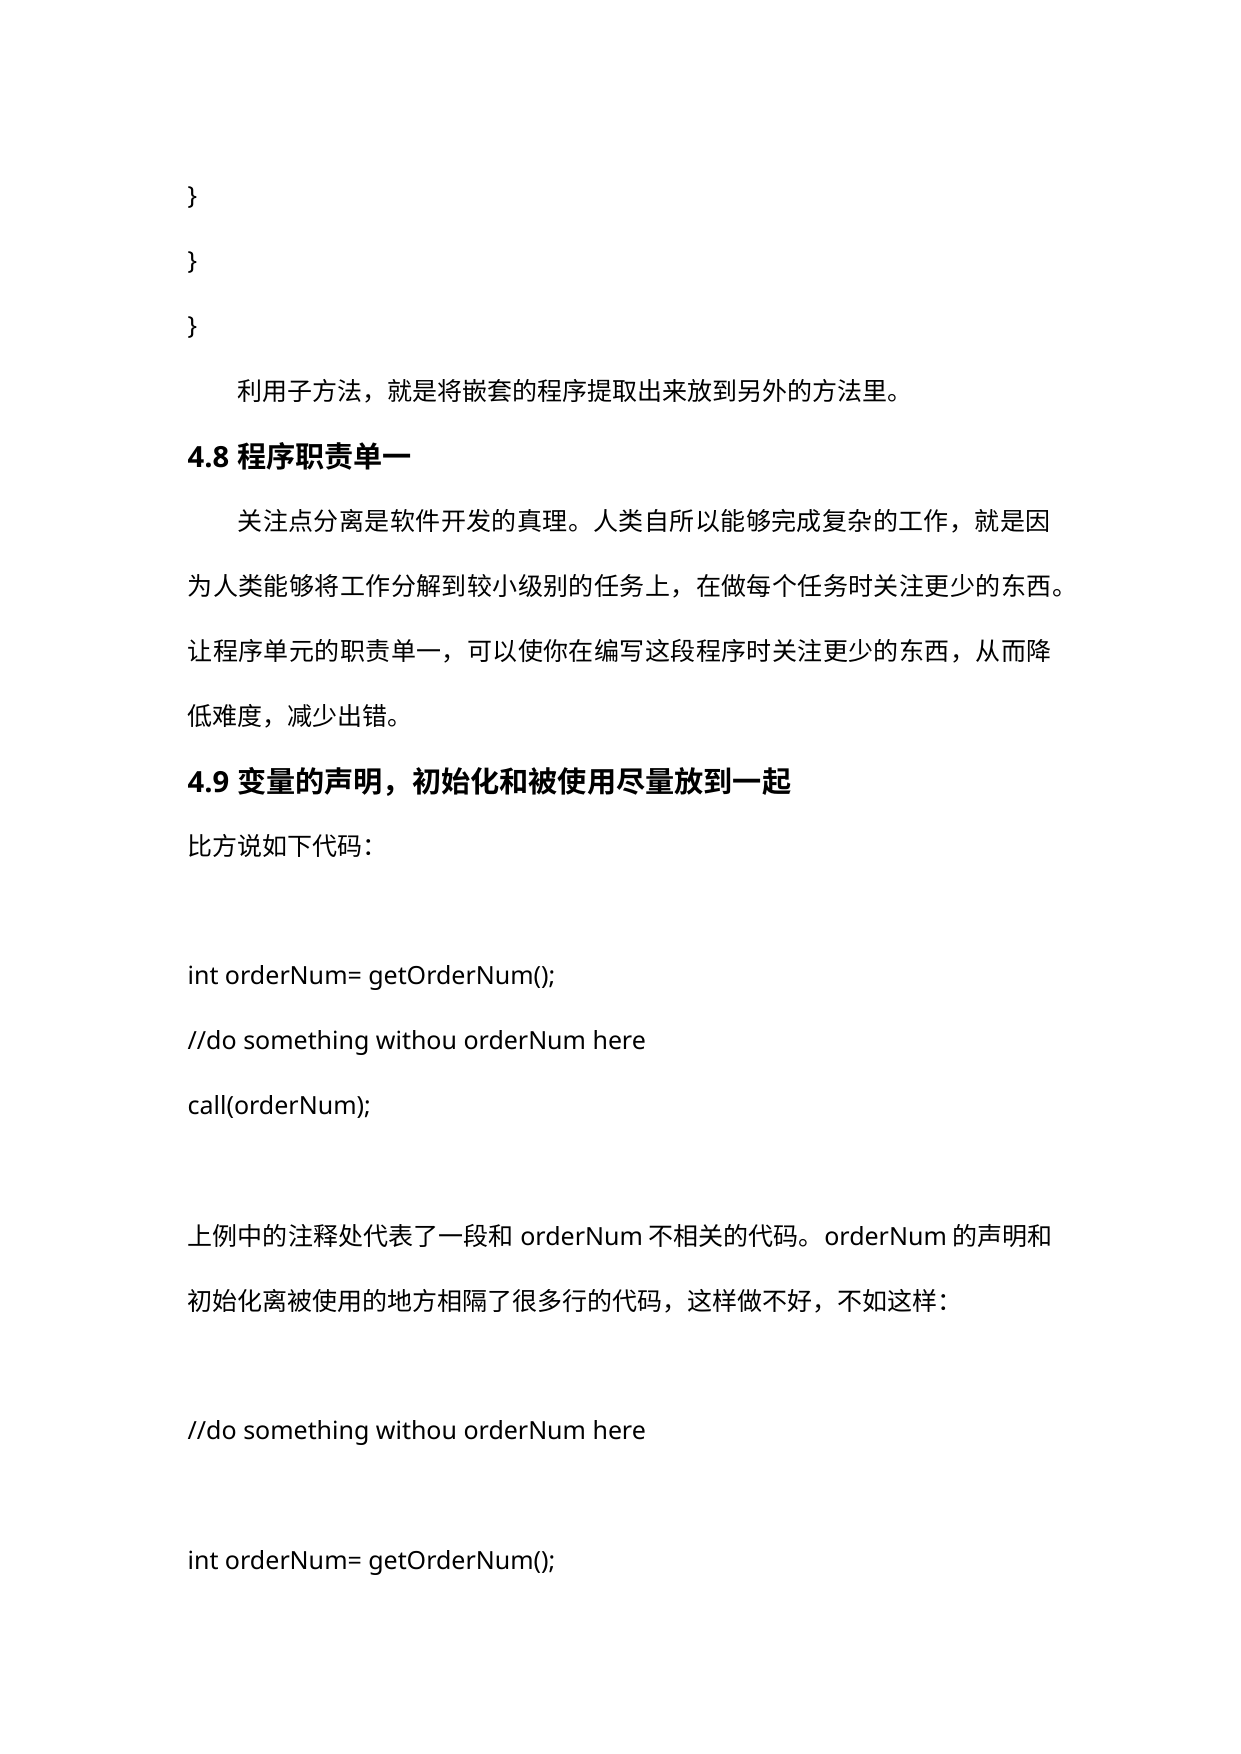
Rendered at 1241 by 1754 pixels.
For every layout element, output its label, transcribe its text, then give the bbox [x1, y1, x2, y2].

text //do something withou orderNum here [187, 1397, 1053, 1462]
text int orderNum= getOrderNum(); [187, 1527, 1053, 1592]
text 关注点分离是软件开发的真理。人类自所以能够完成复杂的工作，就是因为人类能够将工作分解到较小级别的任务上，在做每个任务时关注更少的东西。让程序单元的职责单一，可以使你在编写这段程序时关注更少的东西，从而降低难度，减少出错。 [187, 487, 1053, 747]
text 比方说如下代码： [187, 812, 1053, 877]
text 上例中的注释处代表了一段和orderNum不相关的代码。orderNum的声明和初始化离被使用的地方相隔了很多行的代码，这样做不好，不如这样： [187, 1202, 1053, 1332]
text } [187, 227, 1053, 292]
text 4.9 变量的声明，初始化和被使用尽量放到一起 [187, 747, 1053, 812]
text 利用子方法，就是将嵌套的程序提取出来放到另外的方法里。 [187, 357, 1053, 422]
text } [187, 292, 1053, 357]
text call(orderNum); [187, 1072, 1053, 1137]
text } [187, 162, 1053, 227]
text 4.8 程序职责单一 [187, 422, 1053, 487]
text //do something withou orderNum here [187, 1007, 1053, 1072]
text int orderNum= getOrderNum(); [187, 942, 1053, 1007]
